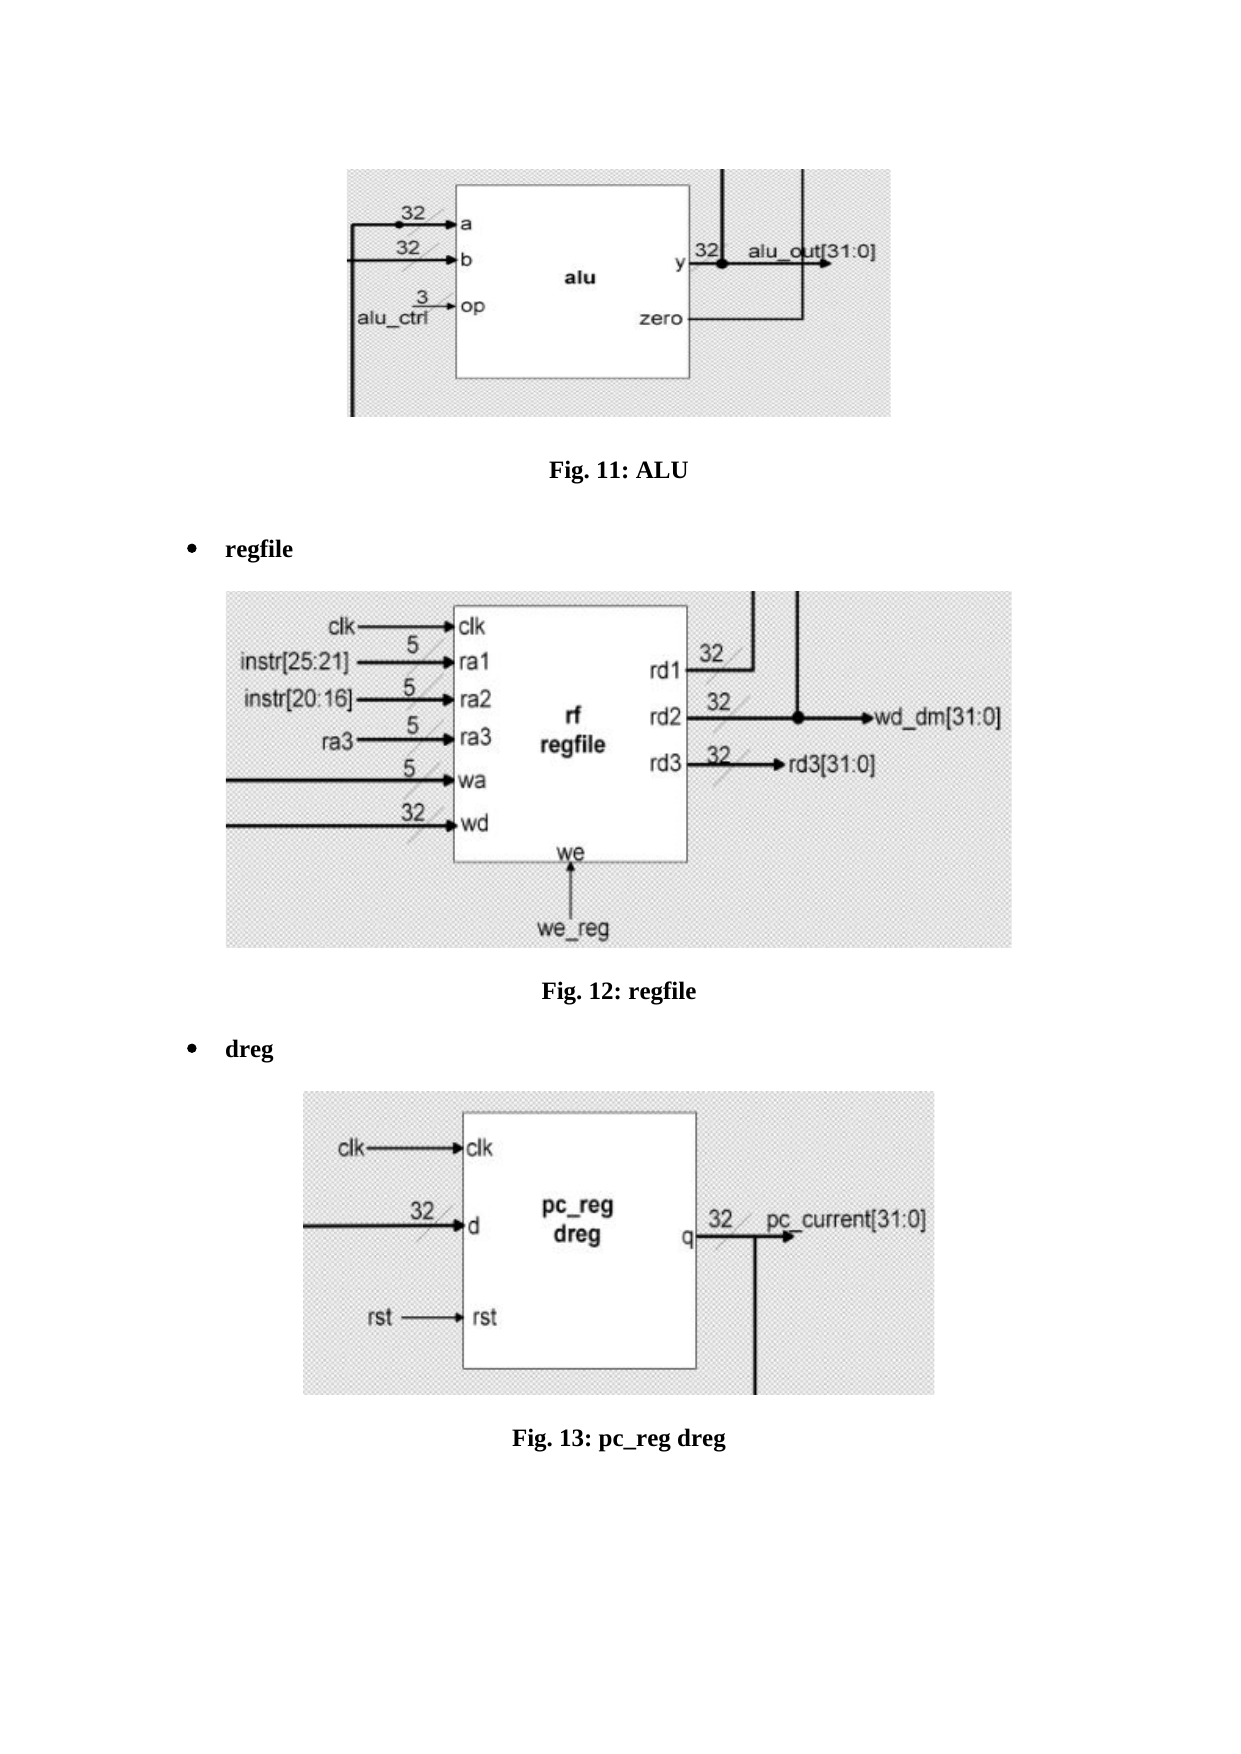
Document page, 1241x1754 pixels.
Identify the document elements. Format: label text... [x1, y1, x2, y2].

picture [346, 169, 891, 417]
list Fig. 12: regfile [141, 976, 1087, 1005]
list regfile [187, 534, 1087, 562]
text Fig. 11: ALU [150, 455, 1087, 484]
picture [225, 591, 1012, 948]
list dreg [187, 1034, 1087, 1062]
picture [303, 1091, 935, 1395]
list Fig. 13: pc_reg dreg [150, 1423, 1087, 1452]
